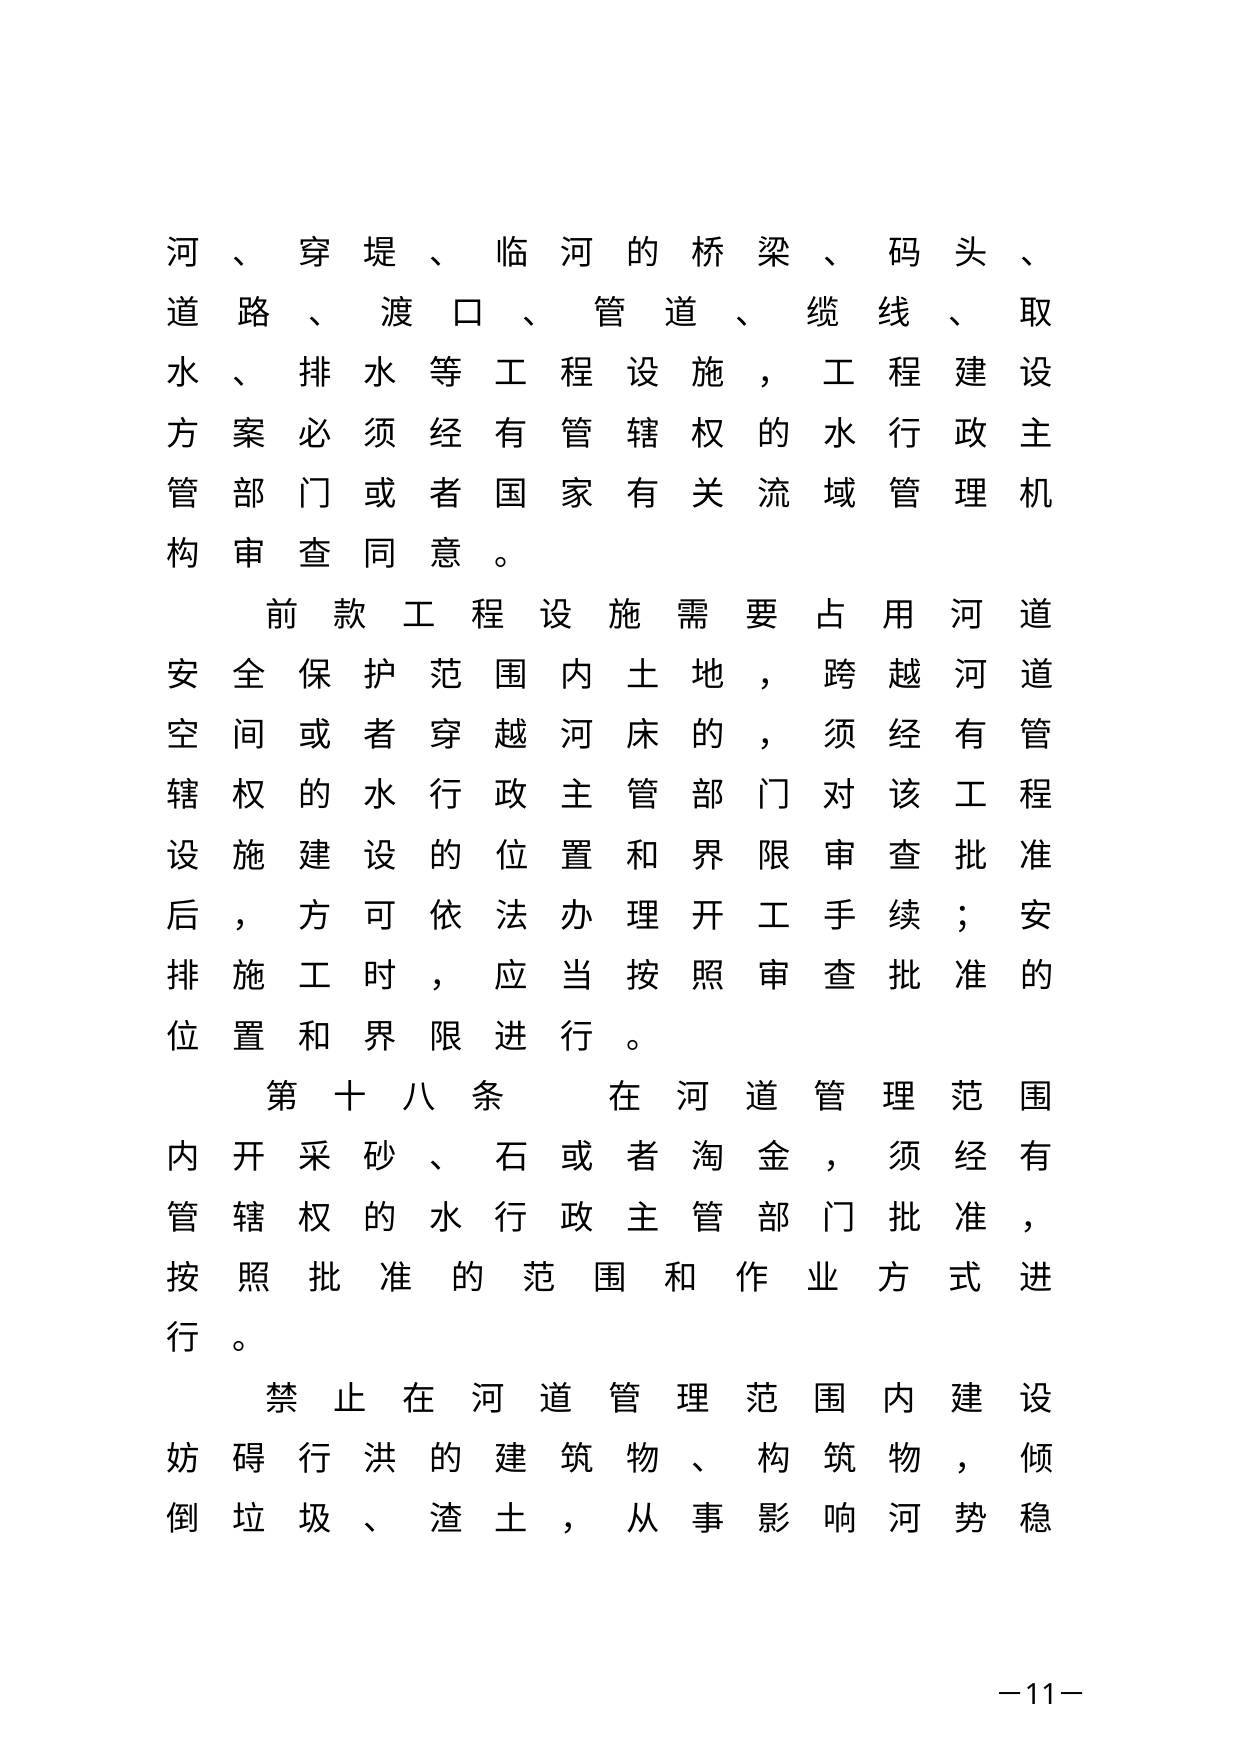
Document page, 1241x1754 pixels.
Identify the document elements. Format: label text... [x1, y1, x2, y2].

text 前款工程设施需要占用河道安全保护范围内土地，跨越河道空间或者穿越河床的，须经有管辖权的水行政主管部门对该工程设施建设的位置和界限审查批准后，方可依法办理开工手续；安排施工时，应当按照审查批准的位置和界限进行。 [167, 581, 1085, 1064]
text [167, 1365, 1085, 1546]
text 第十八条 在河道管理范围内开采砂、石或者淘金，须经有管辖权的水行政主管部门批准，按照批准的范围和作业方式进行。 [167, 1064, 1085, 1365]
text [167, 219, 1085, 581]
